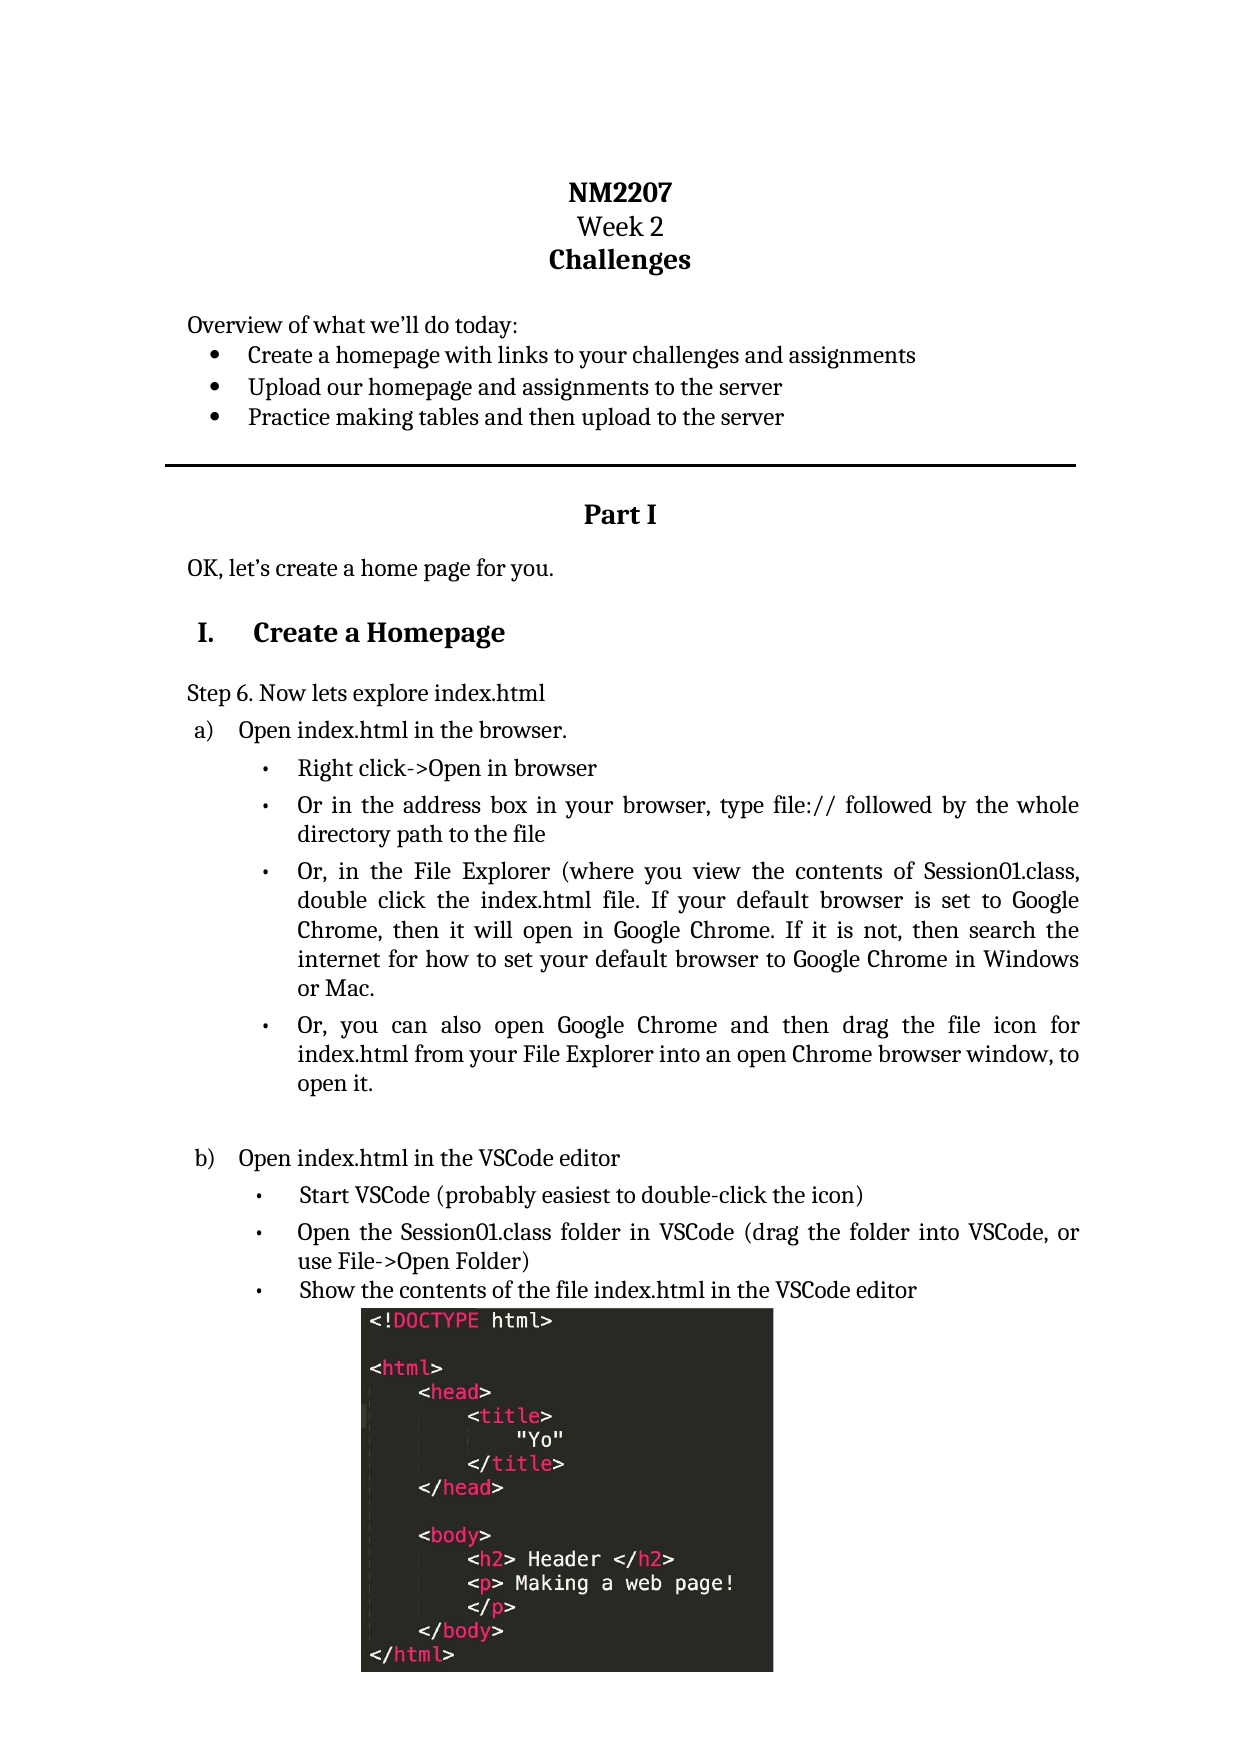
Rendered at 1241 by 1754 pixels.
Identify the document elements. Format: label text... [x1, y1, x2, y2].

list Or in the address box in your browser, type file:// followed by the whole directory path to the file [260, 790, 1081, 848]
list Open the Session01.class folder in VSCode (drag the folder into VSCode, or use File->Open Folder) [253, 1217, 1081, 1276]
subtitle Part I [545, 498, 695, 532]
list Open index.html in the browser. [194, 716, 1081, 745]
list Open index.html in the VSCode editor [194, 1143, 1081, 1172]
list Start VSCode (probably easiest to double-click the icon) [253, 1180, 1081, 1209]
text Overview of what we’ll do today: [187, 310, 1076, 339]
text Week 2 [545, 209, 695, 243]
subtitle NM2207 [545, 175, 695, 209]
list Right click->Open in browser [260, 753, 1081, 782]
list Show the contents of the file index.html in the VSCode editor [253, 1276, 1081, 1304]
text OK, let’s create a home page for you. [187, 554, 1076, 583]
picture [361, 1308, 774, 1672]
list Create a homepage with links to your challenges and assignments [210, 339, 1076, 370]
text Step 6. Now lets explore index.html [187, 679, 1081, 708]
list Or, you can also open Google Chrome and then drag the file icon for index.html from your File Explorer into an open Chrome browser window, to open it. [260, 1010, 1081, 1098]
list Practice making tables and then upload to the server [210, 401, 1076, 432]
list Or, in the File Explorer (where you view the contents of Session01.class, double click the index.html file. If your default browser is set to Google Chrome, then it will open in Google Chrome. If it is not, then search the internet for how to set your default browser to Google Chrome in Windows or Mac. [260, 856, 1081, 1002]
subtitle Challenges [545, 243, 695, 277]
subtitle Create a Homepage [214, 617, 695, 650]
list Upload our homepage and assignments to the server [210, 370, 1076, 401]
